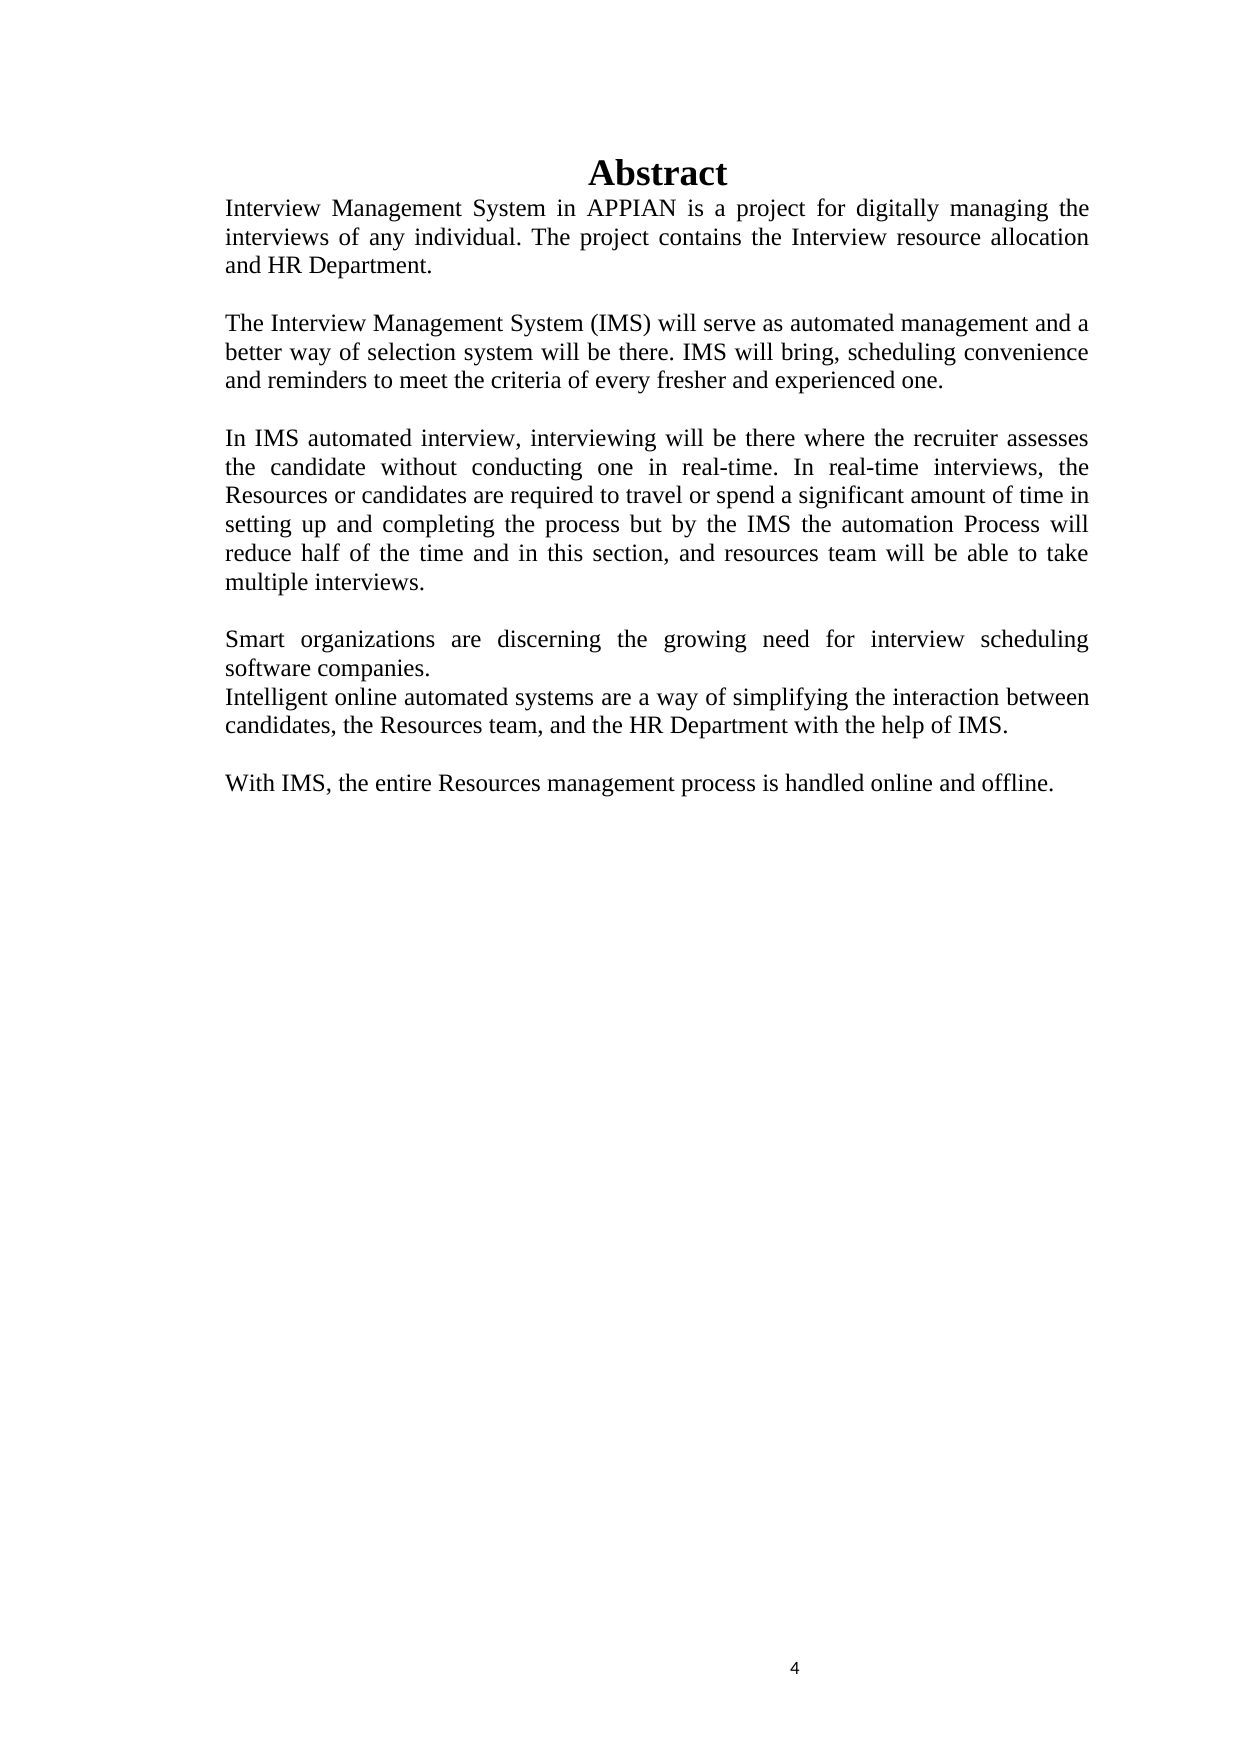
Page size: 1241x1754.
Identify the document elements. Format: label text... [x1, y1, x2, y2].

text Intelligent online automated systems are a way of simplifying the interaction between candidates, the Resources team, and the HR Department with the help of IMS. [225, 682, 1090, 739]
text Interview Management System in APPIAN is a project for digitally managing the interviews of any individual. The project contains the Interview resource allocation and HR Department. [225, 193, 1090, 279]
text The Interview Management System (IMS) will serve as automated management and a better way of selection system will be there. IMS will bring, scheduling convenience and reminders to meet the criteria of every fresher and experienced one. [225, 308, 1090, 394]
text Abstract [225, 150, 1090, 193]
text With IMS, the entire Resources management process is handled online and offline. [225, 768, 1090, 797]
text Smart organizations are discerning the growing need for interview scheduling software companies. [225, 624, 1090, 682]
text In IMS automated interview, interviewing will be there where the recruiter assesses the candidate without conducting one in real-time. In real-time interviews, the Resources or candidates are required to travel or spend a significant amount of time in setting up and completing the process but by the IMS the automation Process will reduce half of the time and in this section, and resources team will be able to take multiple interviews. [225, 423, 1090, 596]
